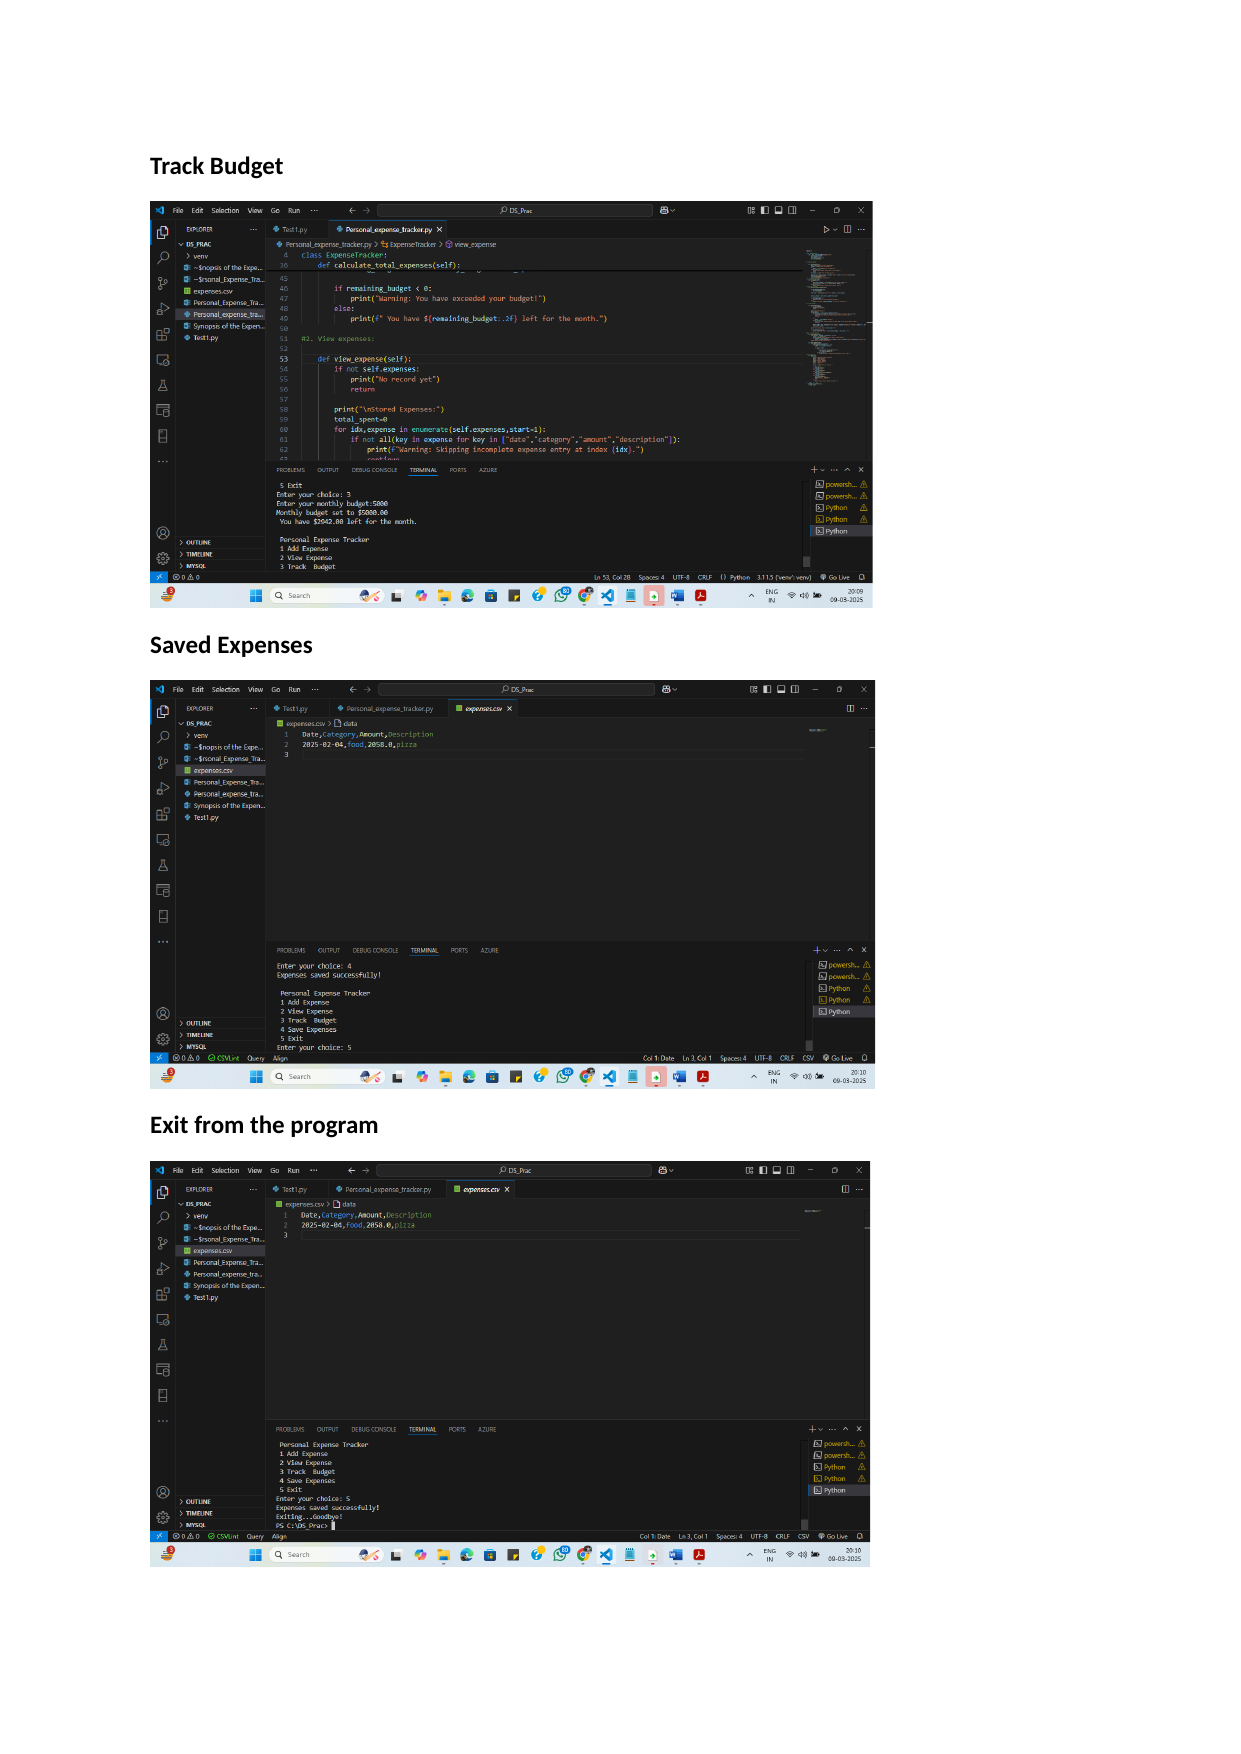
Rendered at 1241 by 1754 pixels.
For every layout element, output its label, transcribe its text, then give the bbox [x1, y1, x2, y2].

text Saved Expenses [150, 629, 1090, 659]
text Track Budget [150, 150, 1090, 181]
picture [150, 1161, 871, 1567]
picture [150, 201, 873, 608]
picture [150, 680, 876, 1089]
text Exit from the program [150, 1109, 1090, 1140]
